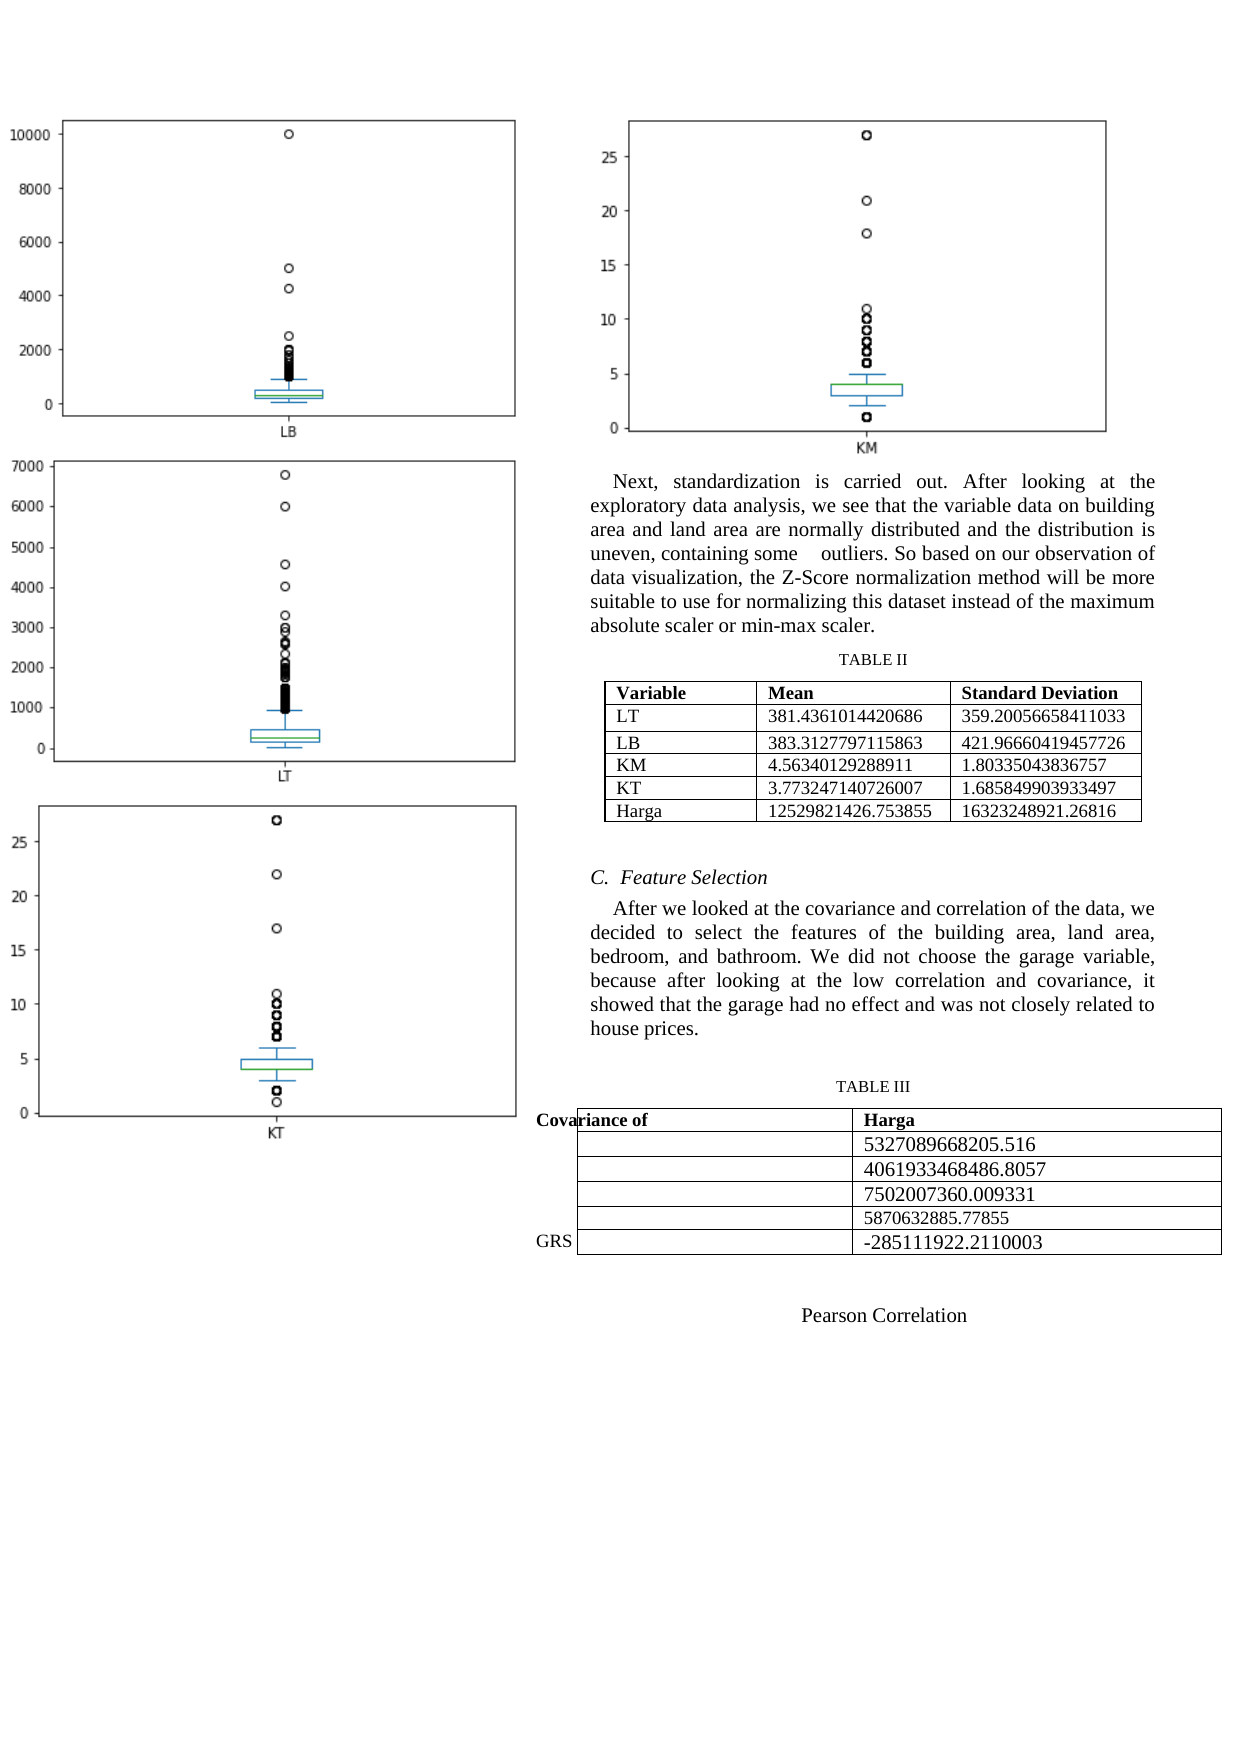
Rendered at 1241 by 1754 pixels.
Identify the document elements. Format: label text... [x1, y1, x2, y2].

text TABLE II [590, 649, 1156, 669]
table_header Harga [853, 1109, 1221, 1131]
table_cell 381.4361014420686 [757, 705, 950, 731]
table_cell 16323248921.26816 [951, 800, 1141, 821]
table_cell 5327089668205.516 [853, 1132, 1221, 1156]
table_cell 12529821426.753855 [757, 800, 950, 821]
table_cell LT [606, 705, 756, 731]
picture [0, 451, 524, 794]
table_cell 1.685849903933497 [951, 777, 1141, 798]
picture [0, 112, 524, 448]
table_cell -285111922.2110003 [853, 1230, 1221, 1254]
table_cell 1.80335043836757 [951, 754, 1141, 776]
picture [0, 797, 524, 1150]
table_header Covariance of [578, 1109, 852, 1131]
text Next, standardization is carried out. After looking at the exploratory data analysis, we see that the variable data on building area and land area are normally distributed and the distribution is uneven, containing some outliers. So based on our observation of data visualization, the Z-Score normalization method will be more suitable to use for normalizing this dataset instead of the maximum absolute scaler or min-max scaler. [590, 468, 1156, 637]
text Pearson Correlation [590, 1303, 1156, 1327]
text TABLE III [590, 1076, 1156, 1096]
table_cell 383.3127797115863 [757, 732, 950, 753]
table_header Mean [757, 682, 950, 704]
table_cell 5870632885.77855 [853, 1207, 1221, 1229]
table_header Standard Deviation [951, 682, 1141, 704]
picture [590, 112, 1114, 465]
table_header Variable [606, 682, 756, 704]
table_cell LT [578, 1132, 852, 1156]
table_cell KT [578, 1207, 852, 1229]
table_cell 3.773247140726007 [757, 777, 950, 798]
list Feature Selection [590, 865, 1156, 889]
table_cell 7502007360.009331 [853, 1182, 1221, 1206]
table_cell 4.56340129288911 [757, 754, 950, 776]
table_cell KM [578, 1182, 852, 1206]
table_cell 4061933468486.8057 [853, 1157, 1221, 1181]
table_cell LB [578, 1157, 852, 1181]
table_cell LB [606, 732, 756, 753]
table_cell Harga [606, 800, 756, 821]
table_cell 421.96660419457726 [951, 732, 1141, 753]
text After we looked at the covariance and correlation of the data, we decided to select the features of the building area, land area, bedroom, and bathroom. We did not choose the garage variable, because after looking at the low correlation and covariance, it showed that the garage had no effect and was not closely related to house prices. [590, 896, 1156, 1040]
table_cell KT [606, 777, 756, 798]
table_cell GRS [578, 1230, 852, 1254]
table_cell KM [606, 754, 756, 776]
table_cell 359.20056658411033 [951, 705, 1141, 731]
